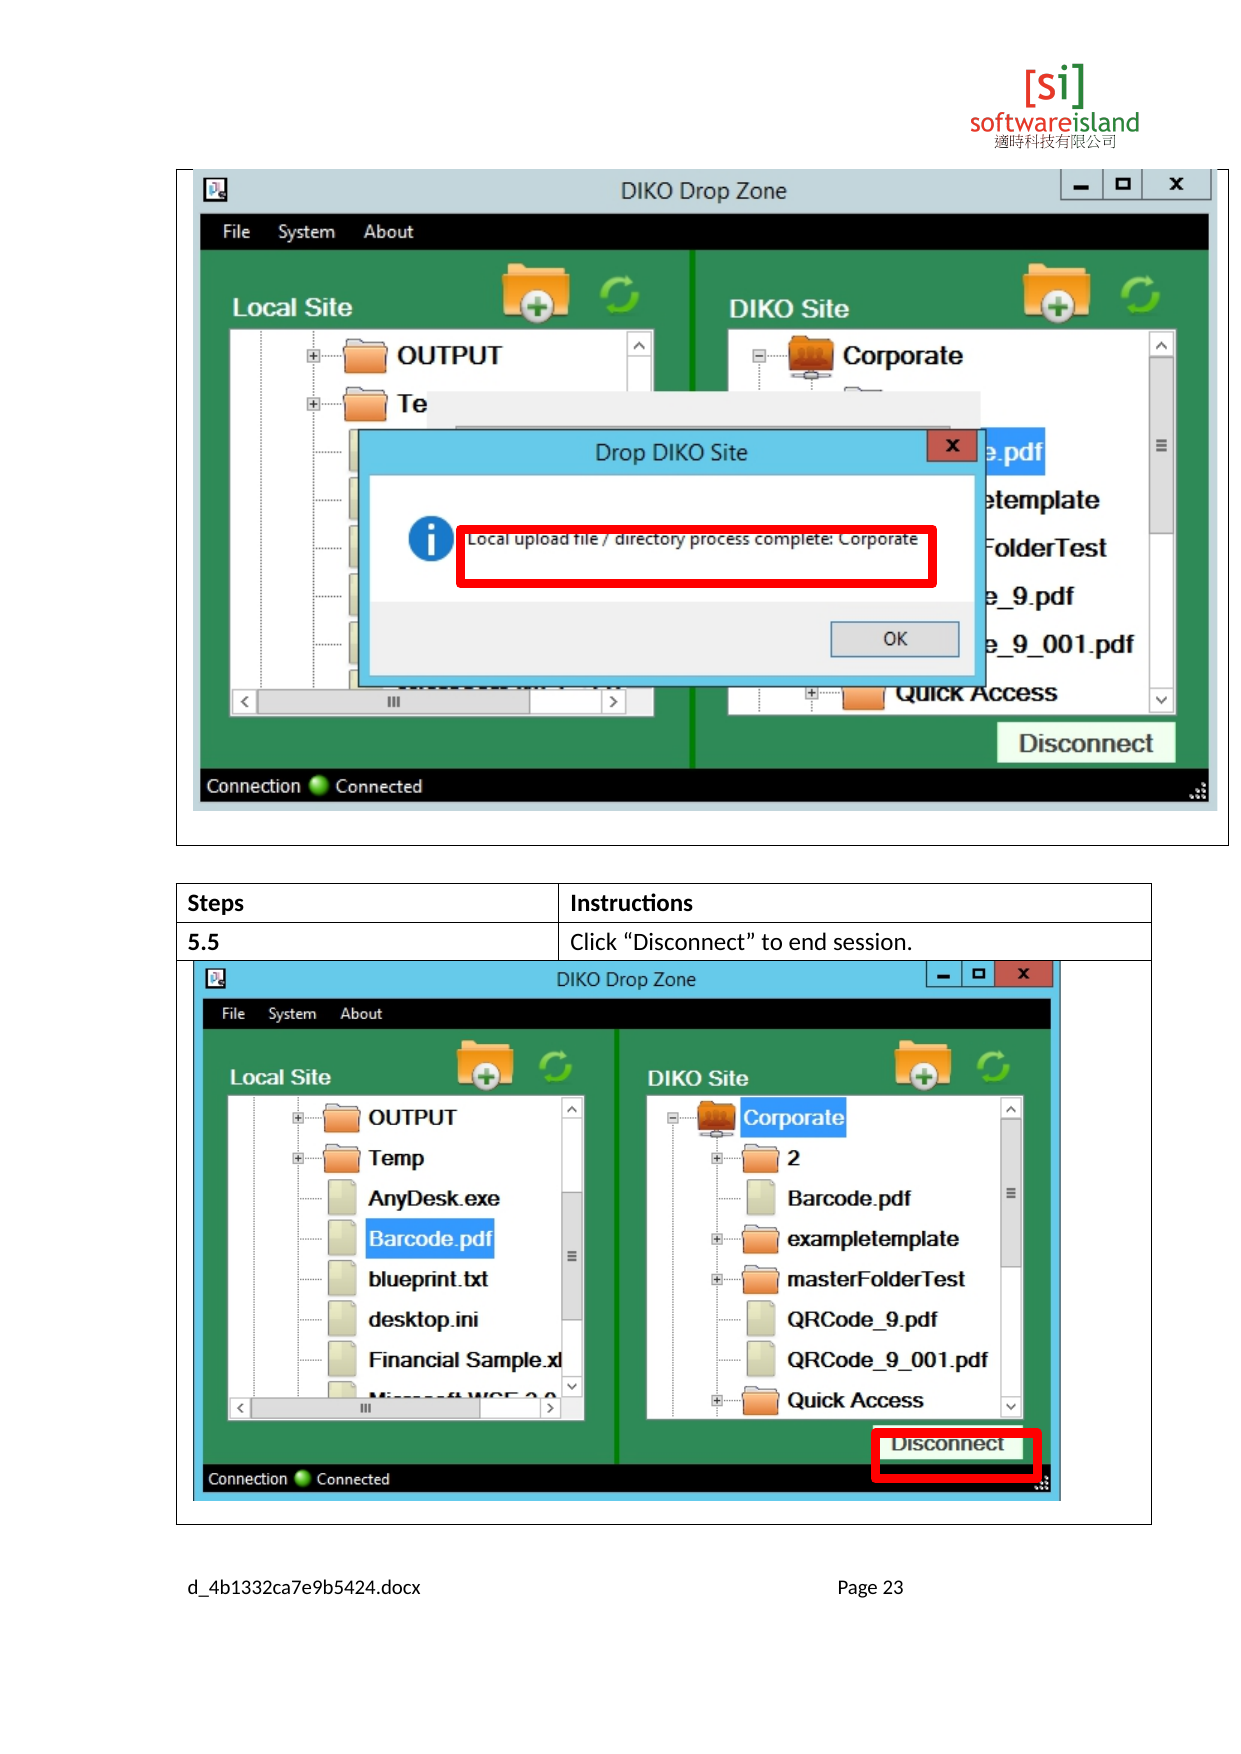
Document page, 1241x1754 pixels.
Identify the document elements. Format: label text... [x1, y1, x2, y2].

table_cell [177, 961, 1151, 1524]
picture [193, 961, 1061, 1501]
table_cell [177, 170, 1228, 844]
picture [193, 169, 1218, 811]
picture [970, 58, 1140, 149]
table_cell 5.5 [177, 923, 558, 960]
table_cell Click “Disconnect” to end session. [559, 923, 1151, 960]
table_header Steps [177, 884, 558, 922]
